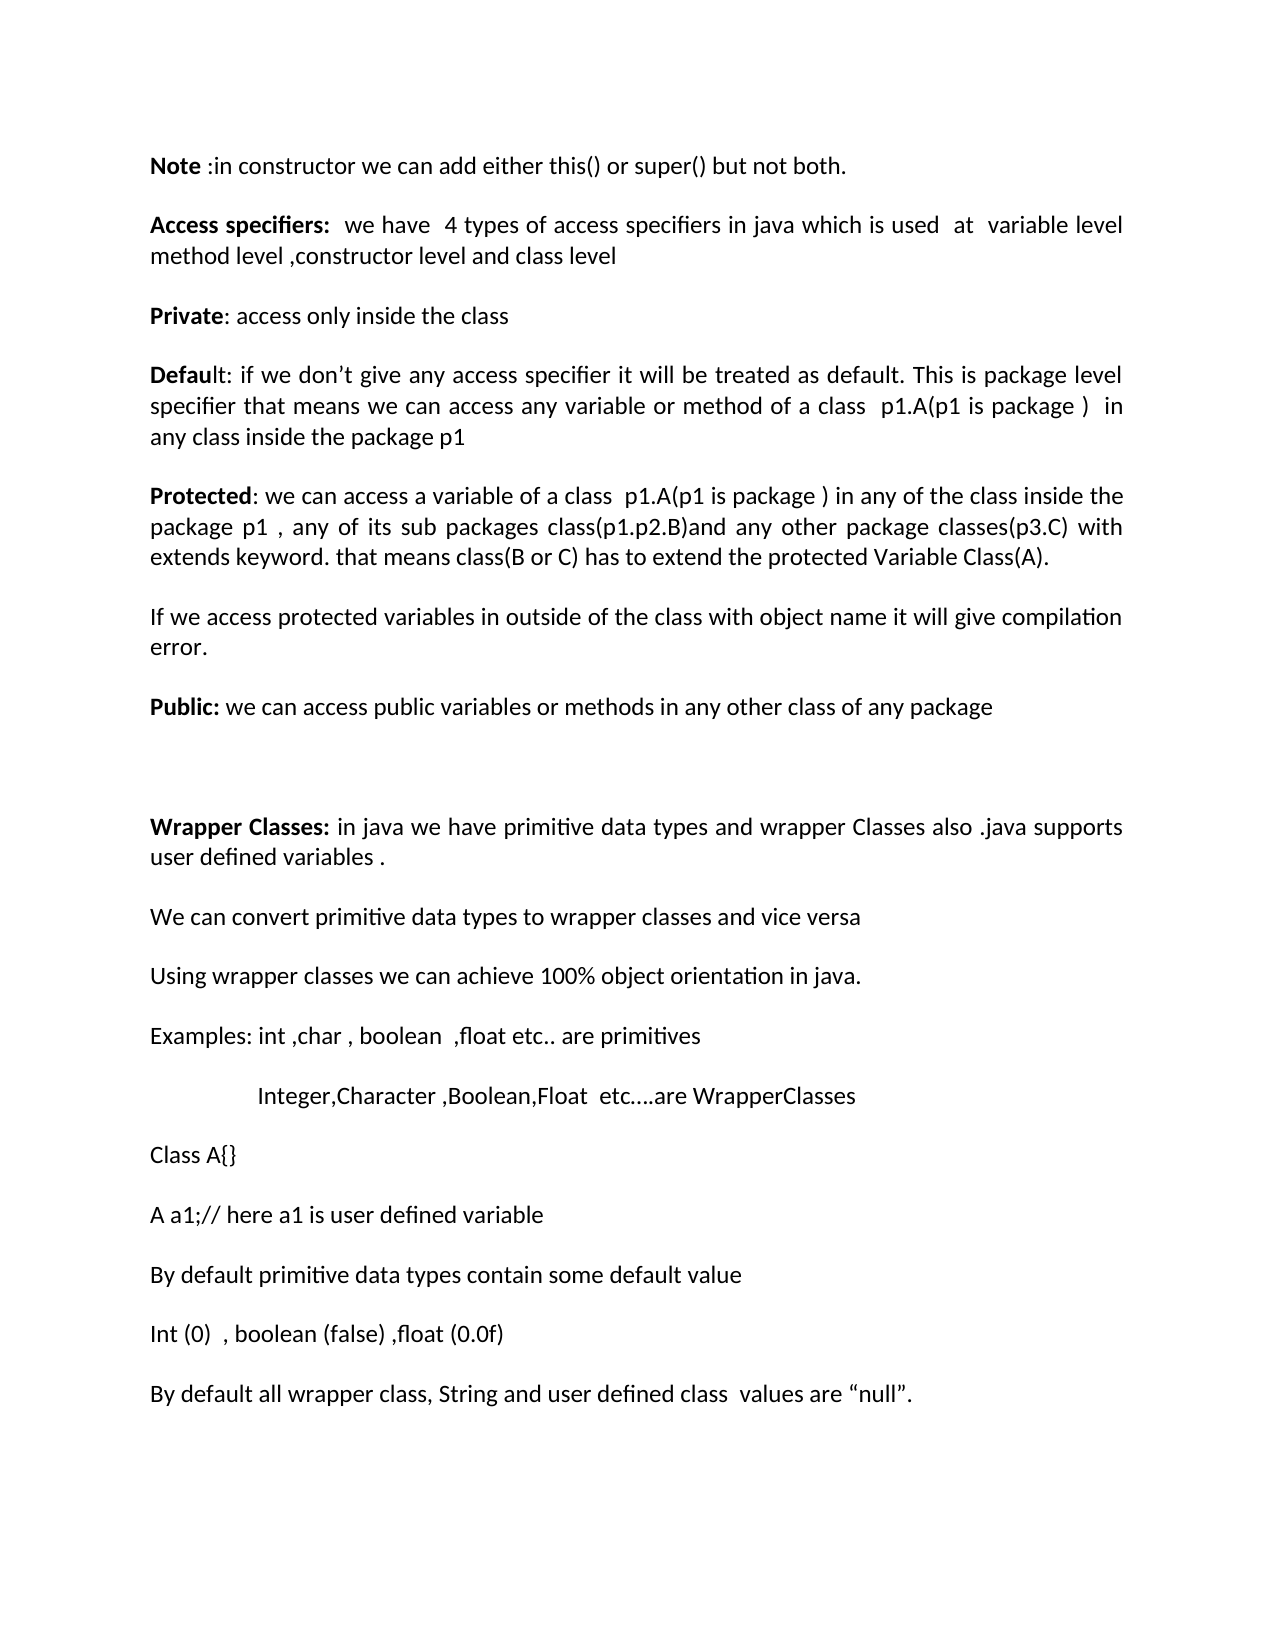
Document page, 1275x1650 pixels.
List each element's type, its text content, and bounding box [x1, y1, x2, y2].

text Default: if we don’t give any access specifier it will be treated as default. This is package level specifier that means we can access any variable or method of a class p1.A(p1 is package ) in any class inside the package p1 [150, 359, 1125, 451]
text Int (0) , boolean (false) ,float (0.0f) [150, 1319, 1125, 1349]
text Access specifiers: we have 4 types of access specifiers in java which is used at variable level method level ,constructor level and class level [150, 210, 1125, 271]
text Class A{} [150, 1139, 1125, 1170]
text Wrapper Classes: in java we have primitive data types and wrapper Classes also .java supports user defined variables . [150, 811, 1125, 872]
text Using wrapper classes we can achieve 100% object orientation in java. [150, 961, 1125, 991]
text We can convert primitive data types to wrapper classes and vice versa [150, 901, 1125, 931]
text A a1;// here a1 is user defined variable [150, 1199, 1125, 1230]
text Protected: we can access a variable of a class p1.A(p1 is package ) in any of the class inside the package p1 , any of its sub packages class(p1.p2.B)and any other package classes(p3.C) with extends keyword. that means class(B or C) has to extend the protected Variable Class(A). [150, 480, 1125, 572]
text By default primitive data types contain some default value [150, 1259, 1125, 1289]
text If we access protected variables in outside of the class with object name it will give compilation error. [150, 601, 1125, 662]
text By default all wrapper class, String and user defined class values are “null”. [150, 1378, 1125, 1409]
text Note :in constructor we can add either this() or super() but not both. [150, 150, 1125, 181]
text Private: access only inside the class [150, 300, 1125, 330]
text Public: we can access public variables or methods in any other class of any package [150, 691, 1125, 722]
text Integer,Character ,Boolean,Float etc….are WrapperClasses [150, 1080, 1125, 1110]
text Examples: int ,char , boolean ,float etc.. are primitives [150, 1020, 1125, 1051]
